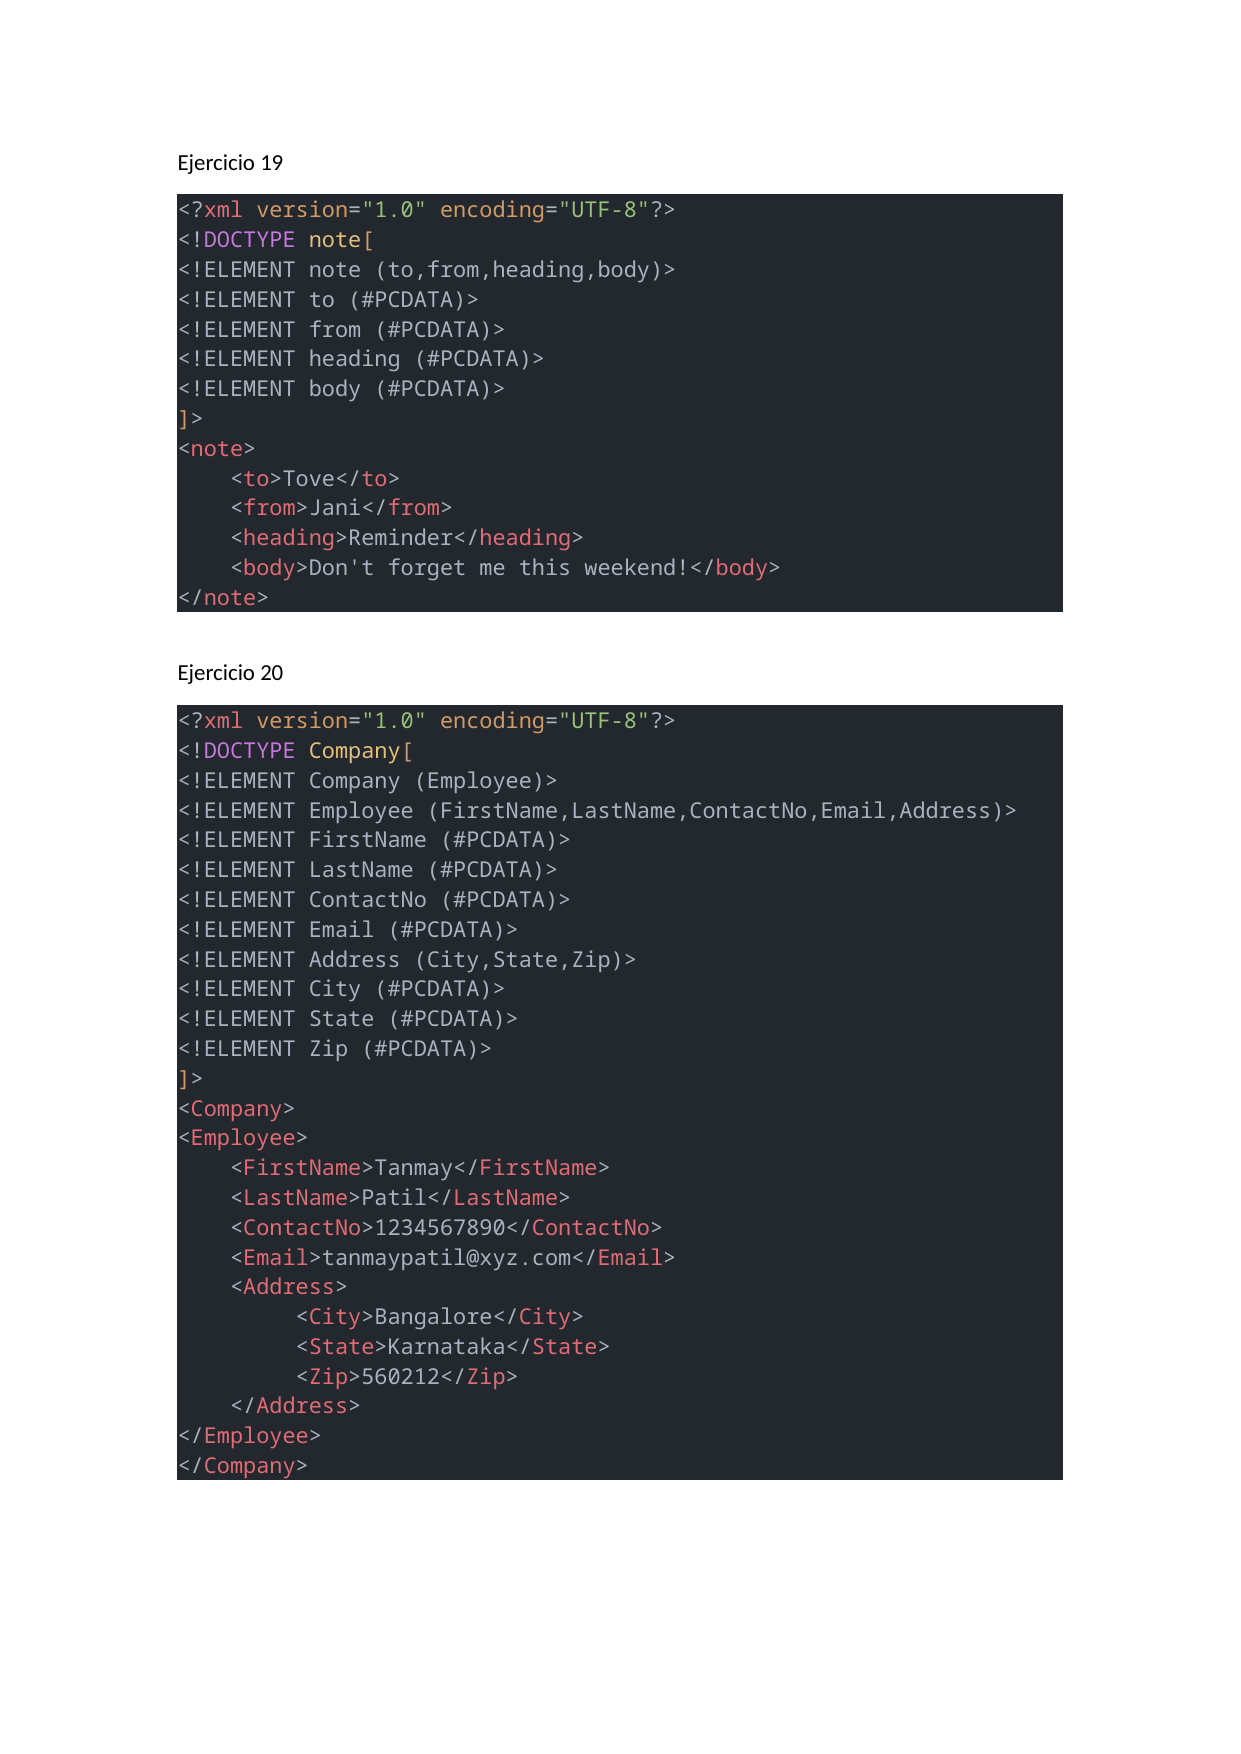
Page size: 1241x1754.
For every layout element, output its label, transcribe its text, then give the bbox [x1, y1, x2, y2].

text <?xml version="1.0" encoding="UTF-8"?> [177, 705, 1063, 735]
text <!ELEMENT Email (#PCDATA)> [177, 914, 1063, 944]
text </note> [177, 582, 1063, 612]
text <!DOCTYPE note[ [177, 224, 1063, 254]
text </Company> [177, 1450, 1063, 1480]
text ]> [177, 1063, 1063, 1093]
text <!ELEMENT Employee (FirstName,LastName,ContactNo,Email,Address)> [177, 795, 1063, 824]
text <!ELEMENT City (#PCDATA)> [177, 973, 1063, 1003]
text <Zip>560212</Zip> [177, 1361, 1063, 1391]
text <!ELEMENT body (#PCDATA)> [177, 373, 1063, 403]
text <Address> [177, 1271, 1063, 1301]
text <note> [177, 433, 1063, 463]
text <!ELEMENT from (#PCDATA)> [177, 314, 1063, 343]
text <FirstName>Tanmay</FirstName> [177, 1152, 1063, 1182]
text <body>Don't forget me this weekend!</body> [177, 552, 1063, 582]
text <!ELEMENT State (#PCDATA)> [177, 1003, 1063, 1033]
text Ejercicio 19 [177, 148, 1063, 176]
text <!ELEMENT ContactNo (#PCDATA)> [177, 884, 1063, 914]
text <!ELEMENT heading (#PCDATA)> [177, 343, 1063, 373]
text </Employee> [177, 1420, 1063, 1450]
text ]> [177, 403, 1063, 433]
text <!ELEMENT Zip (#PCDATA)> [177, 1033, 1063, 1063]
text <heading>Reminder</heading> [177, 522, 1063, 552]
text <Employee> [177, 1122, 1063, 1152]
text <LastName>Patil</LastName> [177, 1182, 1063, 1212]
text <!ELEMENT Address (City,State,Zip)> [177, 944, 1063, 973]
text <!ELEMENT LastName (#PCDATA)> [177, 854, 1063, 884]
text <Company> [177, 1093, 1063, 1122]
text <!ELEMENT FirstName (#PCDATA)> [177, 824, 1063, 854]
text <State>Karnataka</State> [177, 1331, 1063, 1361]
text <to>Tove</to> [177, 463, 1063, 492]
text <ContactNo>1234567890</ContactNo> [177, 1212, 1063, 1242]
text Ejercicio 20 [177, 658, 1063, 686]
text <?xml version="1.0" encoding="UTF-8"?> [177, 194, 1063, 224]
text <!ELEMENT to (#PCDATA)> [177, 284, 1063, 314]
text <!DOCTYPE Company[ [177, 735, 1063, 765]
text <!ELEMENT Company (Employee)> [177, 765, 1063, 795]
text <!ELEMENT note (to,from,heading,body)> [177, 254, 1063, 284]
text </Address> [177, 1391, 1063, 1420]
text <Email>tanmaypatil@xyz.com</Email> [177, 1242, 1063, 1271]
text <from>Jani</from> [177, 492, 1063, 522]
text <City>Bangalore</City> [177, 1301, 1063, 1331]
